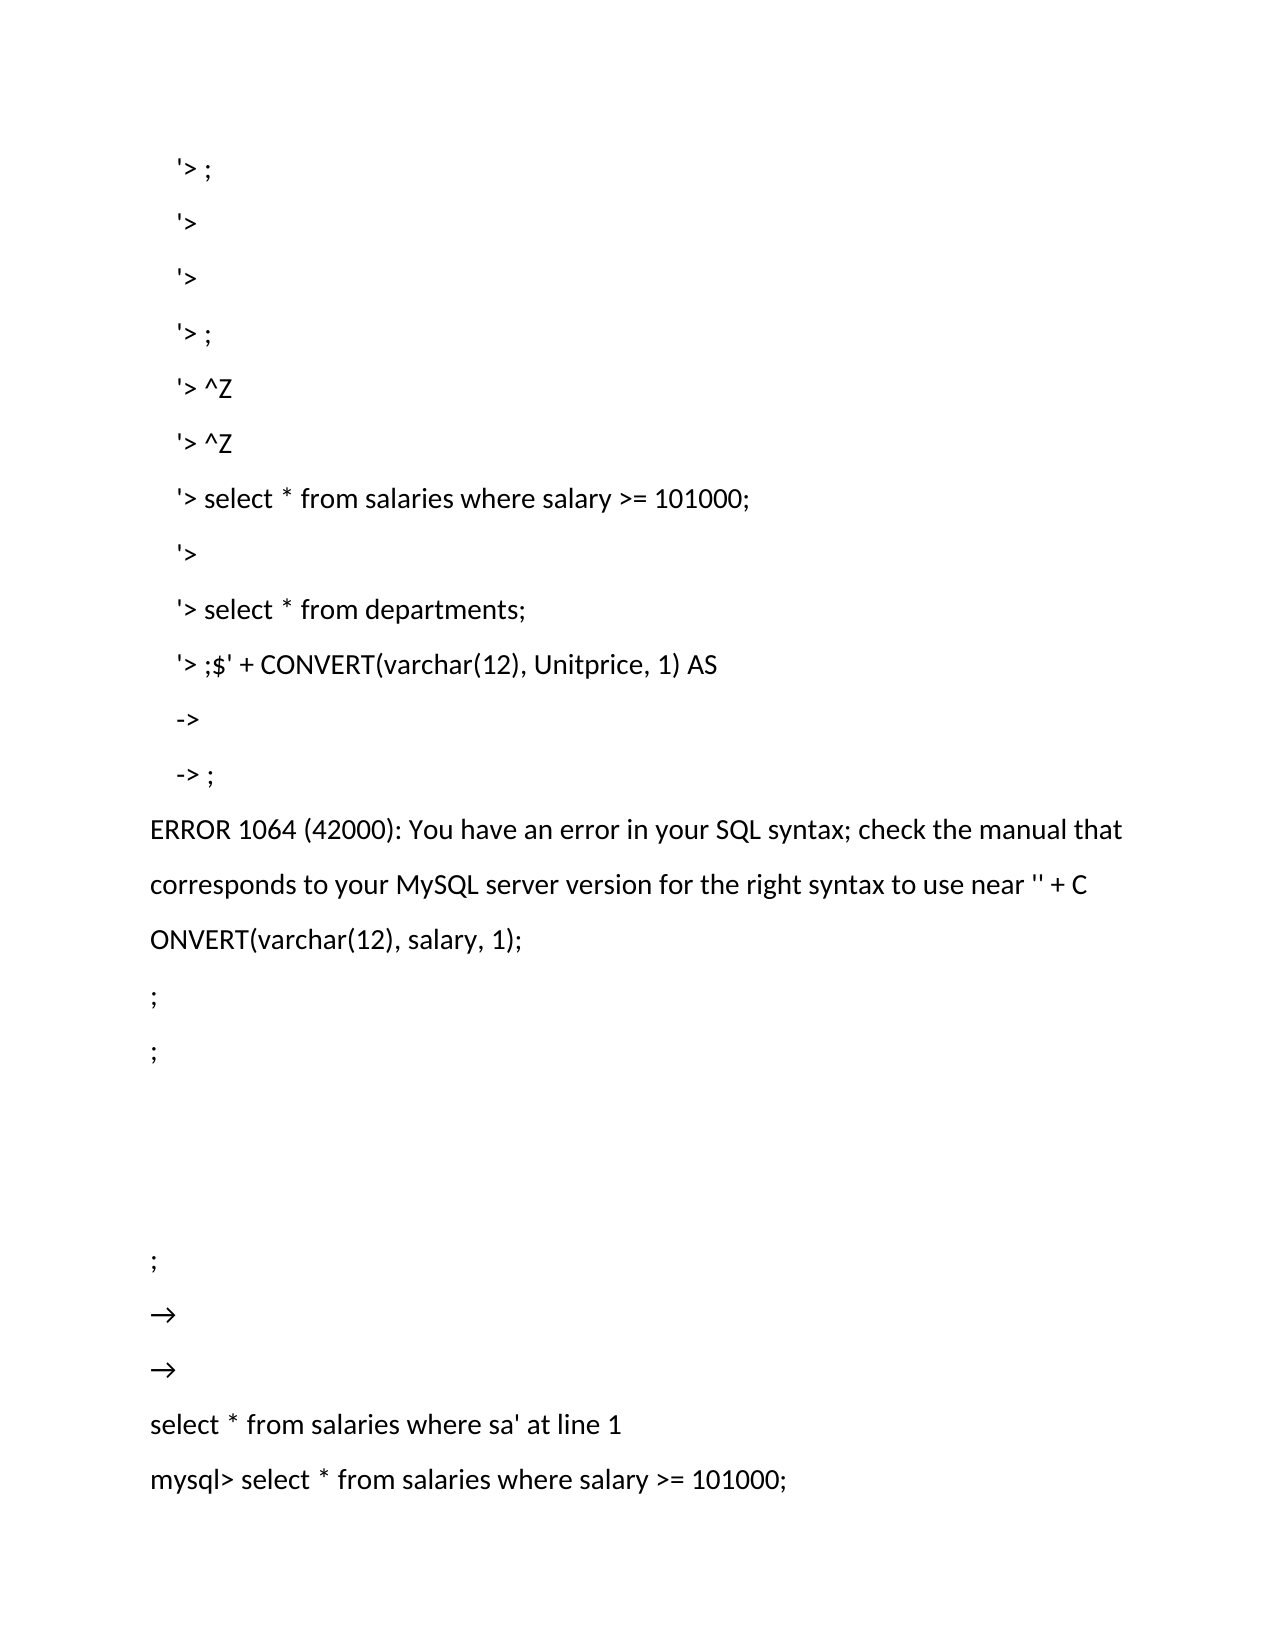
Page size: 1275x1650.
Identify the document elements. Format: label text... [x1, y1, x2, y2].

text '> ; [150, 315, 1125, 351]
text mysql> select * from salaries where salary >= 101000; [150, 1461, 1125, 1497]
text ONVERT(varchar(12), salary, 1); [150, 921, 1125, 957]
text -> [150, 701, 1125, 737]
text ERROR 1064 (42000): You have an error in your SQL syntax; check the manual that [150, 811, 1125, 847]
text select * from salaries where sa' at line 1 [150, 1406, 1125, 1442]
text '> [150, 260, 1125, 296]
text -> ; [150, 756, 1125, 792]
text ; [150, 977, 1125, 1012]
text '> select * from salaries where salary >= 101000; [150, 481, 1125, 516]
text '> ^Z [150, 426, 1125, 461]
text → [150, 1351, 1125, 1387]
text '> ^Z [150, 370, 1125, 406]
text '> ;$' + CONVERT(varchar(12), Unitprice, 1) AS [150, 646, 1125, 682]
text ; [150, 1241, 1125, 1277]
text '> ; [150, 150, 1125, 186]
text '> [150, 536, 1125, 571]
text ; [150, 1032, 1125, 1067]
text corresponds to your MySQL server version for the right syntax to use near '' + C [150, 866, 1125, 902]
text '> [150, 205, 1125, 241]
text → [150, 1296, 1125, 1332]
text '> select * from departments; [150, 591, 1125, 626]
